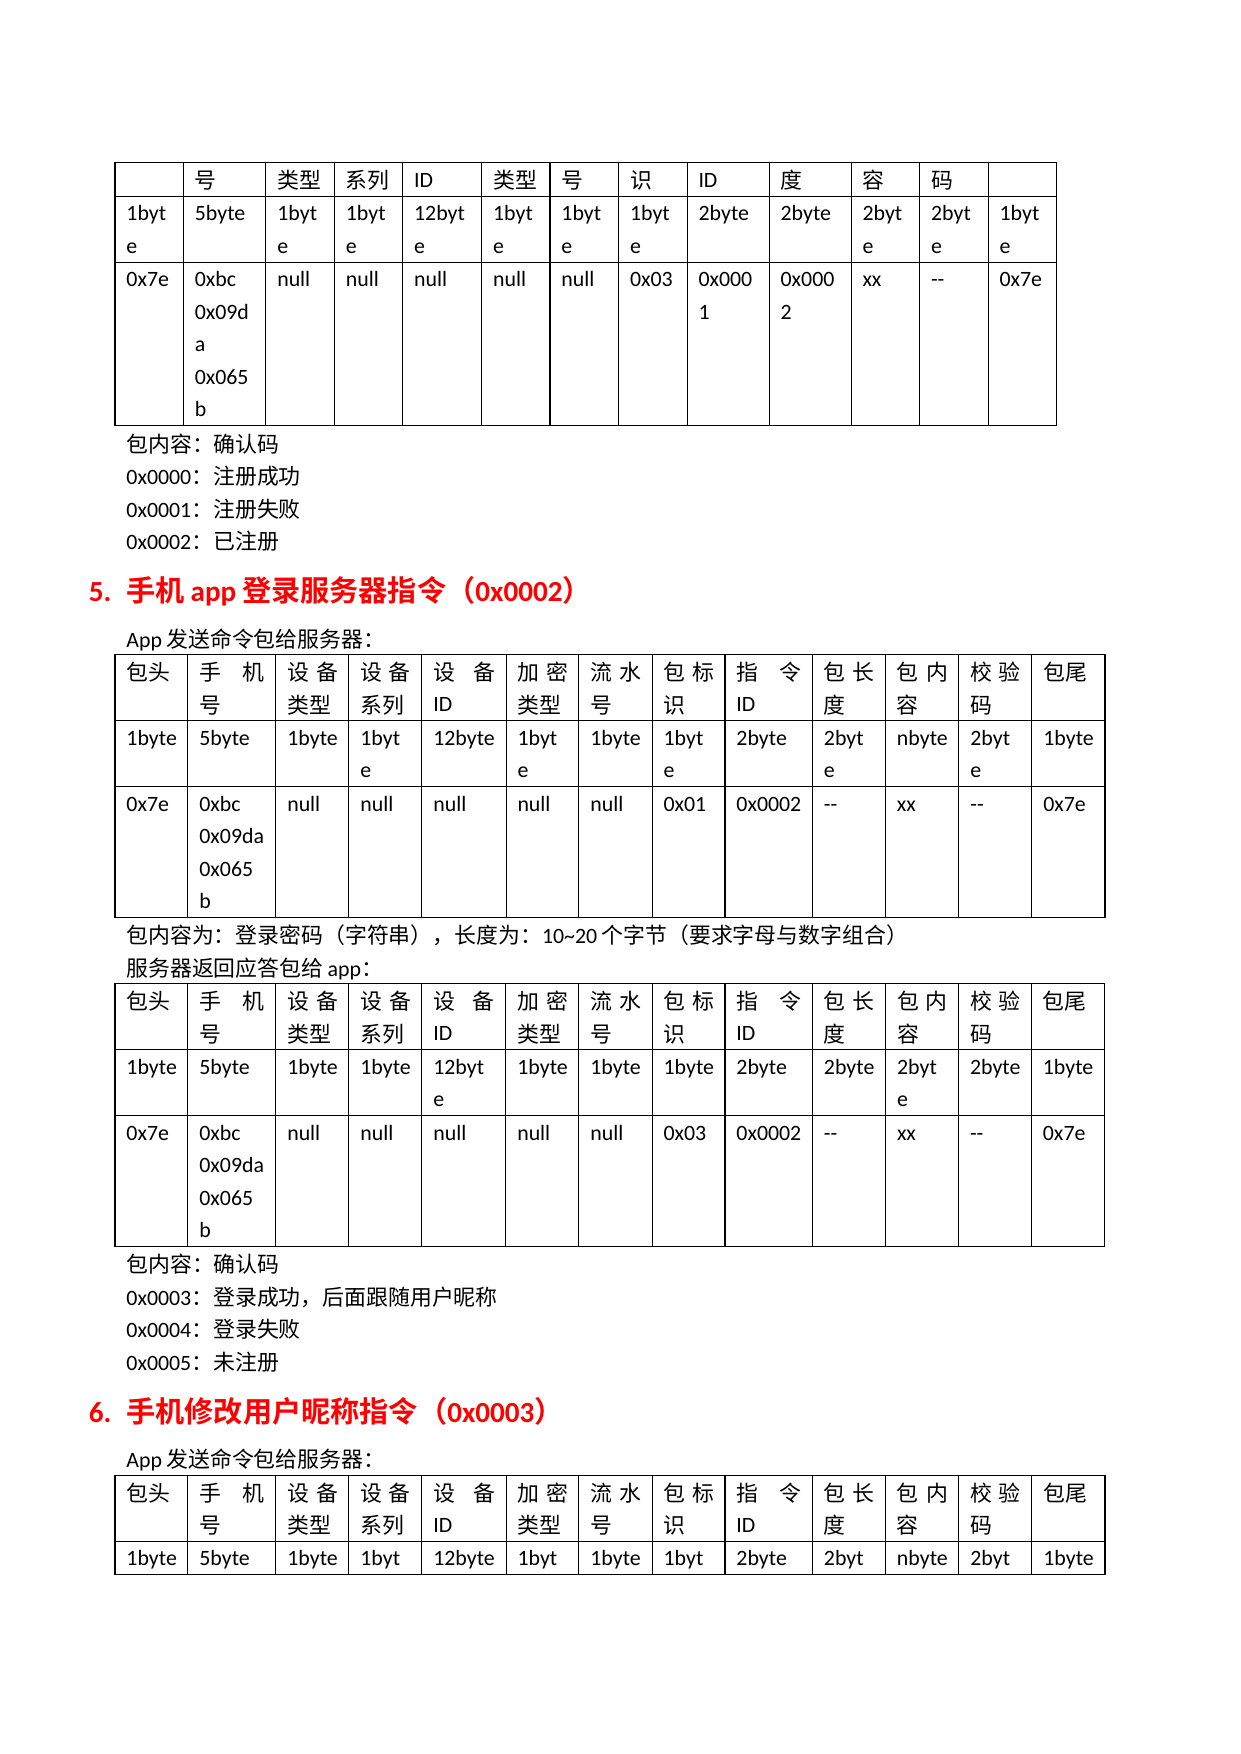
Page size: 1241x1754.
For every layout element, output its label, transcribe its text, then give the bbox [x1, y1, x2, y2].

table_cell 1byte [116, 197, 183, 262]
table_header 设备系列 [349, 984, 421, 1049]
list 0x0002：已注册 [126, 524, 1152, 556]
list 手机修改用户昵称指令（0x0003） [89, 1377, 1152, 1442]
table_cell null [403, 263, 481, 425]
table_header 包尾 [1032, 1476, 1104, 1541]
table_cell xx [886, 1116, 958, 1246]
table_cell 1byte [653, 1542, 724, 1574]
list 0x0001：注册失败 [126, 491, 1152, 524]
table_cell 1byte [276, 721, 348, 786]
table_header 流水号 [579, 655, 652, 720]
table_cell 5byte [188, 1542, 275, 1574]
table_cell xx [852, 263, 919, 425]
table_header 包内容 [886, 655, 958, 720]
table_cell 0xbc 0x09da 0x065b [188, 1116, 275, 1246]
list 0x0000：注册成功 [126, 459, 1152, 491]
table_header 设备ID [422, 984, 505, 1049]
table_cell 1byte [619, 197, 687, 262]
table_cell 1byte [1032, 1542, 1104, 1574]
table_cell 2byte [959, 1050, 1031, 1115]
table_header 手机号 [188, 655, 275, 720]
list 0x0004：登录失败 [126, 1312, 1152, 1344]
table_cell 0x7e [116, 787, 187, 917]
table_header 设备类型 [266, 163, 334, 196]
table_cell 1byte [276, 1542, 348, 1574]
table_header 流水号 [579, 1476, 652, 1541]
table_cell -- [813, 1116, 885, 1246]
table_header 指令ID [726, 1476, 812, 1541]
table_header 加密类型 [506, 984, 578, 1049]
table_header 包长度 [813, 984, 885, 1049]
table_header 包头 [116, 163, 183, 196]
table_cell 5byte [188, 1050, 275, 1115]
list 包内容：确认码 [126, 426, 1152, 459]
table_cell 0xbc 0x09da 0x065b [188, 787, 275, 917]
table_cell 5byte [184, 197, 265, 262]
table_cell null [507, 787, 578, 917]
table_header 校验码 [959, 984, 1031, 1049]
table_cell 1byte [507, 1542, 578, 1574]
table_header 指令ID [726, 655, 812, 720]
table_header 指令ID [688, 163, 769, 196]
table_cell 1byte [482, 197, 549, 262]
table_cell 2byte [688, 197, 769, 262]
table_header 设备类型 [276, 984, 348, 1049]
table_header 包标识 [619, 163, 687, 196]
list 0x0005：未注册 [126, 1344, 1152, 1377]
table_cell 0x7e [989, 263, 1056, 425]
table_cell -- [920, 263, 988, 425]
table_cell null [276, 787, 348, 917]
table_cell 1byte [266, 197, 334, 262]
table_cell 1byte [1032, 721, 1104, 786]
table_cell 5byte [188, 721, 275, 786]
list 服务器返回应答包给app： [126, 950, 1152, 983]
table_cell 0xbc 0x09da 0x065b [184, 263, 265, 425]
table_header 加密类型 [507, 655, 578, 720]
table_header 包头 [116, 655, 187, 720]
list 包内容：确认码 [126, 1247, 1152, 1279]
table_cell 1byte [349, 1542, 421, 1574]
table_header 指令ID [726, 984, 812, 1049]
table_cell 1byte [653, 1050, 724, 1115]
table_cell 2byte [770, 197, 851, 262]
table_cell 1byte [551, 197, 618, 262]
table_cell 0x0001 [688, 263, 769, 425]
table_header 设备ID [422, 1476, 506, 1541]
table_cell 1byte [506, 1050, 578, 1115]
table_cell 12byte [422, 1050, 505, 1115]
table_cell null [506, 1116, 578, 1246]
table_header 设备ID [403, 163, 481, 196]
table_header 包标识 [653, 655, 724, 720]
table_cell null [579, 1116, 652, 1246]
table_cell 1byte [276, 1050, 348, 1115]
table_header 手机号 [188, 984, 275, 1049]
table_header 加密类型 [482, 163, 549, 196]
table_cell 1byte [116, 1542, 187, 1574]
table_cell -- [813, 787, 885, 917]
table_header 设备类型 [276, 1476, 348, 1541]
table_cell 1byte [349, 1050, 421, 1115]
table_cell null [349, 787, 421, 917]
table_header 校验码 [959, 655, 1031, 720]
table_cell -- [959, 1116, 1031, 1246]
table_header 包尾 [1032, 984, 1104, 1049]
table_header 加密类型 [507, 1476, 578, 1541]
table_header 包长度 [770, 163, 851, 196]
table_header 包内容 [886, 1476, 958, 1541]
list App发送命令包给服务器： [126, 1442, 1152, 1474]
list App发送命令包给服务器： [126, 621, 1152, 654]
table_header 设备系列 [349, 1476, 421, 1541]
table_cell null [266, 263, 334, 425]
table_cell 2byte [920, 197, 988, 262]
table_header 校验码 [959, 1476, 1031, 1541]
table_cell 0x7e [116, 1116, 187, 1246]
table_cell 2byte [813, 1542, 885, 1574]
table_cell 0x03 [619, 263, 687, 425]
table_cell 2byte [726, 1050, 812, 1115]
table_cell 2byte [726, 721, 812, 786]
table_header 包标识 [653, 1476, 724, 1541]
table_header 手机号 [184, 163, 265, 196]
table_header 包尾 [1032, 655, 1104, 720]
table_cell 0x0002 [770, 263, 851, 425]
table_cell 2byte [726, 1542, 812, 1574]
table_cell 2byte [886, 1050, 958, 1115]
table_cell 1byte [507, 721, 578, 786]
table_cell 2byte [813, 721, 885, 786]
table_cell null [276, 1116, 348, 1246]
table_cell 2byte [959, 721, 1031, 786]
table_header 包内容 [886, 984, 958, 1049]
table_cell 0x0002 [726, 1116, 812, 1246]
table_cell 1byte [579, 1050, 652, 1115]
table_cell null [422, 787, 506, 917]
table_cell 0x7e [116, 263, 183, 425]
list 包内容为：登录密码（字符串），长度为：10~20个字节（要求字母与数字组合） [126, 918, 1152, 950]
table_cell null [422, 1116, 505, 1246]
table_cell 2byte [959, 1542, 1031, 1574]
table_header 设备ID [422, 655, 506, 720]
table_header 包内容 [852, 163, 919, 196]
table_cell null [335, 263, 402, 425]
table_cell 0x7e [1032, 787, 1104, 917]
table_cell null [551, 263, 618, 425]
table_cell 12byte [403, 197, 481, 262]
table_cell 1byte [116, 1050, 187, 1115]
table_cell 1byte [349, 721, 421, 786]
table_cell -- [959, 787, 1031, 917]
table_header 校验码 [920, 163, 988, 196]
table_header 设备系列 [335, 163, 402, 196]
table_cell null [579, 787, 652, 917]
table_cell 1byte [116, 721, 187, 786]
table_cell 0x03 [653, 1116, 724, 1246]
table_header 流水号 [579, 984, 652, 1049]
table_header 包长度 [813, 1476, 885, 1541]
table_header 包标识 [653, 984, 724, 1049]
table_header 设备系列 [349, 655, 421, 720]
list 0x0003：登录成功，后面跟随用户昵称 [126, 1279, 1152, 1312]
table_header 包头 [116, 1476, 187, 1541]
table_cell 0x7e [1032, 1116, 1104, 1246]
table_header 手机号 [188, 1476, 275, 1541]
table_cell nbyte [886, 721, 958, 786]
table_header 包尾 [989, 163, 1056, 196]
table_cell 2byte [813, 1050, 885, 1115]
table_cell xx [886, 787, 958, 917]
table_cell 1byte [579, 721, 652, 786]
table_header 包长度 [813, 655, 885, 720]
table_cell null [482, 263, 549, 425]
table_header 包头 [116, 984, 187, 1049]
table_cell 0x01 [653, 787, 724, 917]
table_cell 1byte [989, 197, 1056, 262]
table_cell 0x0002 [726, 787, 812, 917]
list 手机app登录服务器指令（0x0002） [89, 556, 1152, 621]
table_cell 12byte [422, 721, 506, 786]
table_header 设备类型 [276, 655, 348, 720]
table_cell 2byte [852, 197, 919, 262]
table_cell 1byte [653, 721, 724, 786]
table_cell 1byte [579, 1542, 652, 1574]
table_cell 1byte [335, 197, 402, 262]
table_cell null [349, 1116, 421, 1246]
table_cell nbyte [886, 1542, 958, 1574]
table_cell 1byte [1032, 1050, 1104, 1115]
table_header 流水号 [551, 163, 618, 196]
table_cell 12byte [422, 1542, 506, 1574]
